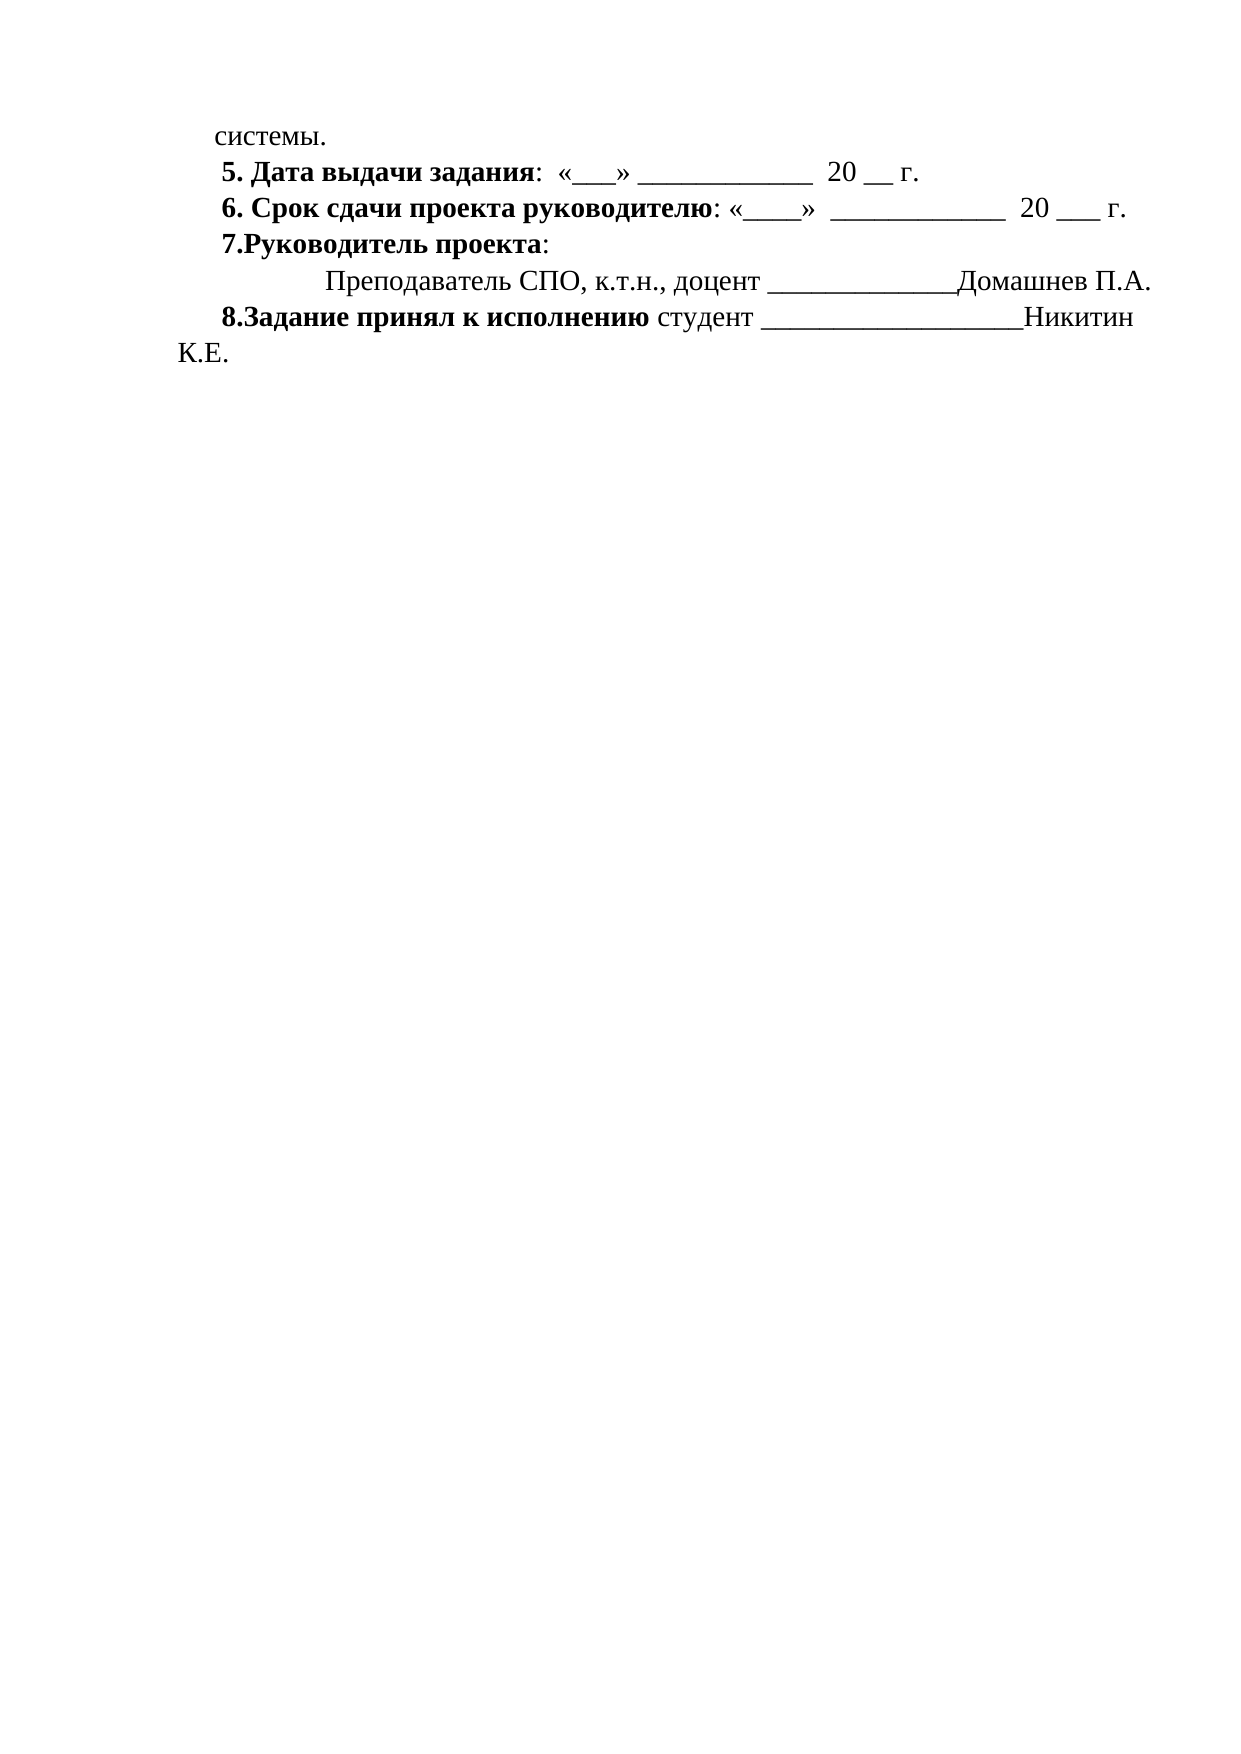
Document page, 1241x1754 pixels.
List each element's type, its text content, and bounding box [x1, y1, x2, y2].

text 8.Задание принял к исполнению студент __________________Никитин К.Е. [177, 299, 1181, 368]
text Преподаватель СПО, к.т.н., доцент _____________Домашнев П.А. [251, 263, 1181, 296]
text 6. Срок сдачи проекта руководителю: «____» ____________ 20 ___ г. [177, 190, 1181, 224]
text 7.Руководитель проекта: [177, 227, 1181, 260]
text системы. [177, 118, 1181, 152]
text 5. Дата выдачи задания: «___» ____________ 20 __ г. [177, 154, 1181, 188]
